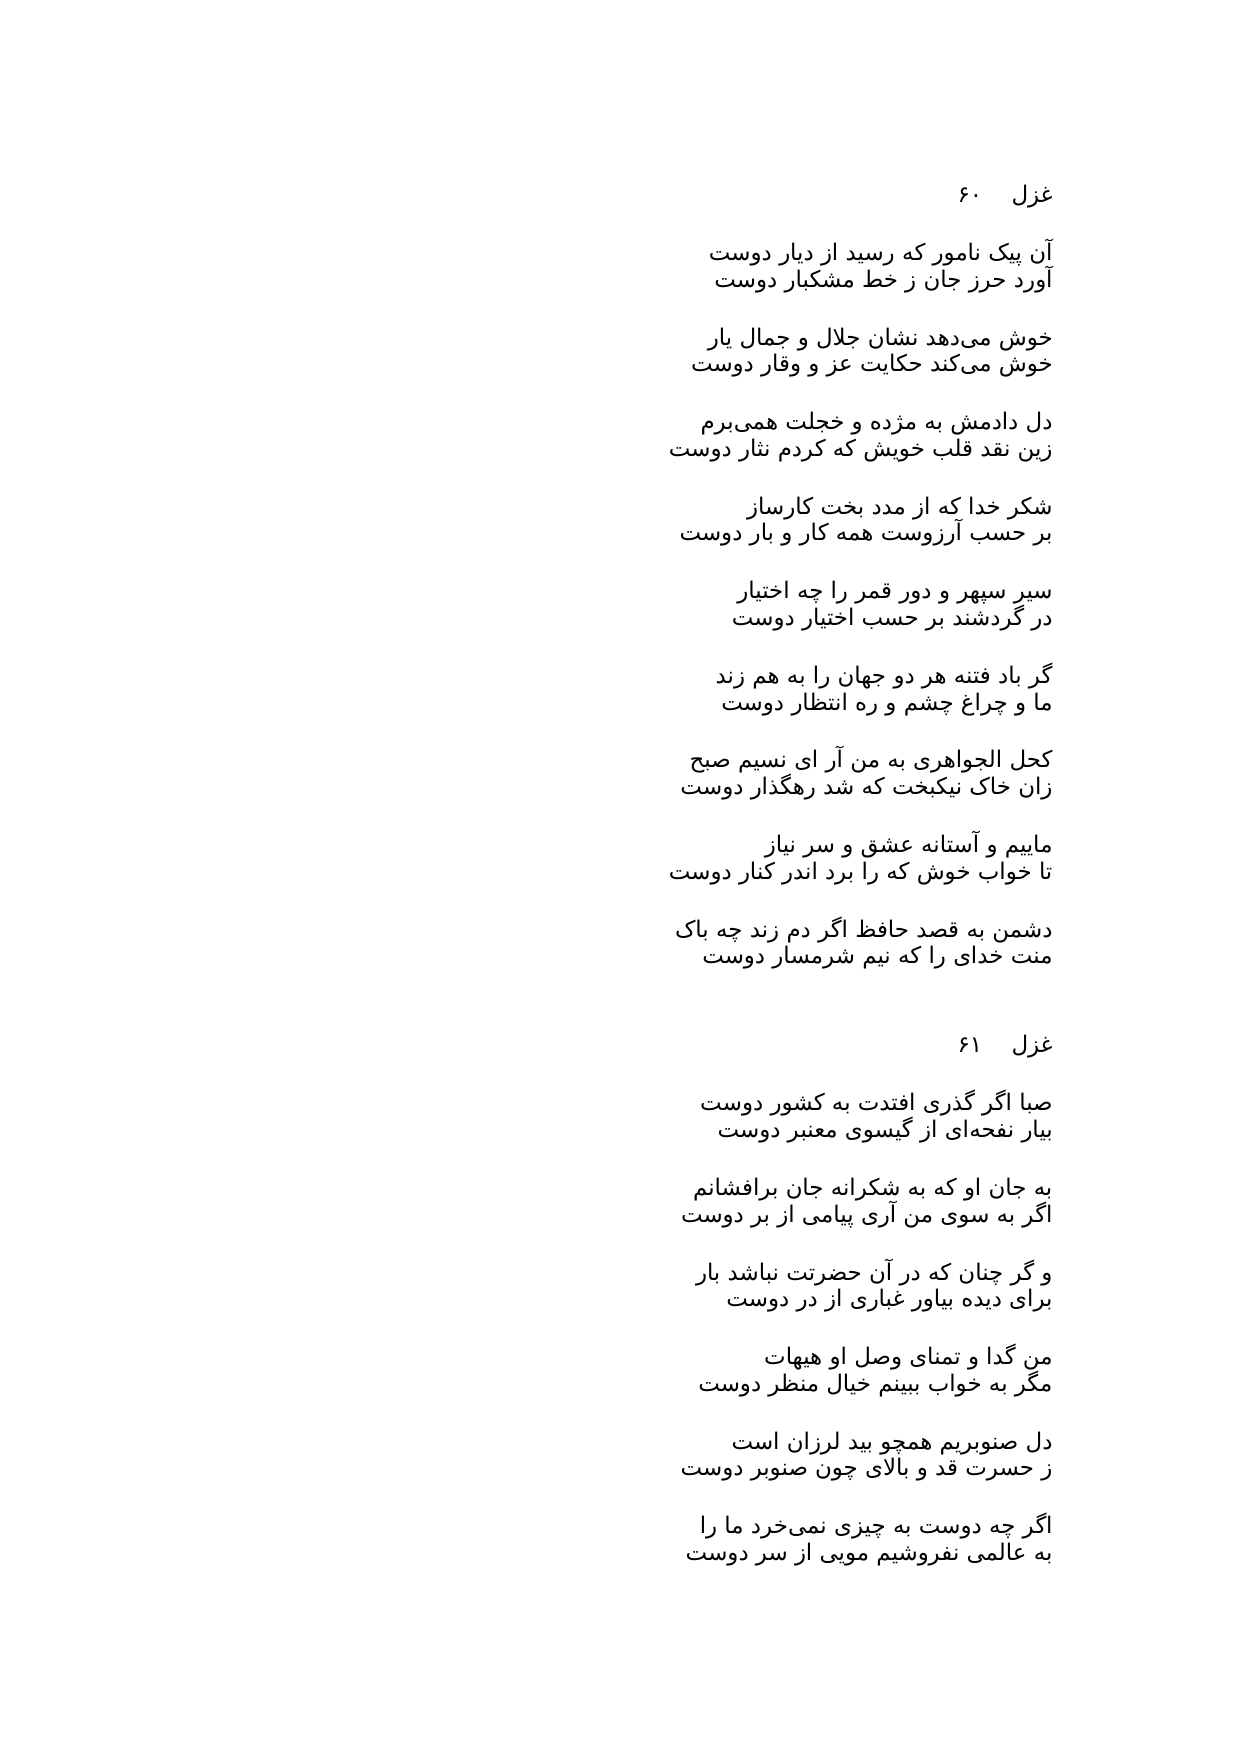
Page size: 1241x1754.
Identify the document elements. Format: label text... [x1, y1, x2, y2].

text دل دادمش به مژده و خجلت همی‌برم [187, 408, 1053, 435]
text شکر خدا که از مدد بخت کارساز [187, 493, 1053, 519]
text در گردشند بر حسب اختيار دوست [187, 604, 1053, 631]
text بر حسب آرزوست همه کار و بار دوست [187, 519, 1053, 546]
text سير سپهر و دور قمر را چه اختيار [187, 577, 1053, 604]
text و گر چنان که در آن حضرتت نباشد بار [187, 1259, 1053, 1285]
text خوش می‌دهد نشان جلال و جمال يار [187, 324, 1053, 350]
text به عالمی نفروشيم مويی از سر دوست [187, 1539, 1053, 1566]
text ز حسرت قد و بالای چون صنوبر دوست [187, 1454, 1053, 1481]
text غزل ۶۱ [187, 1032, 1053, 1058]
text کحل الجواهری به من آر ای نسيم صبح [187, 747, 1053, 773]
text بيار نفحه‌ای از گيسوی معنبر دوست [187, 1116, 1053, 1143]
text ماييم و آستانه عشق و سر نياز [187, 831, 1053, 858]
text برای ديده بياور غباری از در دوست [187, 1285, 1053, 1312]
text ما و چراغ چشم و ره انتظار دوست [187, 689, 1053, 715]
text آن پيک نامور که رسيد از ديار دوست [187, 239, 1053, 266]
text زين نقد قلب خويش که کردم نثار دوست [187, 435, 1053, 462]
text آورد حرز جان ز خط مشکبار دوست [187, 266, 1053, 292]
text منت خدای را که نيم شرمسار دوست [187, 942, 1053, 969]
text تا خواب خوش که را برد اندر کنار دوست [187, 858, 1053, 884]
text مگر به خواب ببينم خيال منظر دوست [187, 1370, 1053, 1397]
text صبا اگر گذری افتدت به کشور دوست [187, 1089, 1053, 1116]
text گر باد فتنه هر دو جهان را به هم زند [187, 662, 1053, 689]
text اگر به سوی من آری پيامی از بر دوست [187, 1201, 1053, 1227]
text به جان او که به شکرانه جان برافشانم [187, 1174, 1053, 1201]
text اگر چه دوست به چيزی نمی‌خرد ما را [187, 1512, 1053, 1539]
text دشمن به قصد حافظ اگر دم زند چه باک [187, 916, 1053, 942]
text دل صنوبريم همچو بيد لرزان است [187, 1428, 1053, 1454]
text خوش می‌کند حکايت عز و وقار دوست [187, 350, 1053, 377]
text زان خاک نيکبخت که شد رهگذار دوست [187, 773, 1053, 800]
text غزل ۶۰ [187, 181, 1053, 208]
text من گدا و تمنای وصل او هيهات [187, 1343, 1053, 1370]
